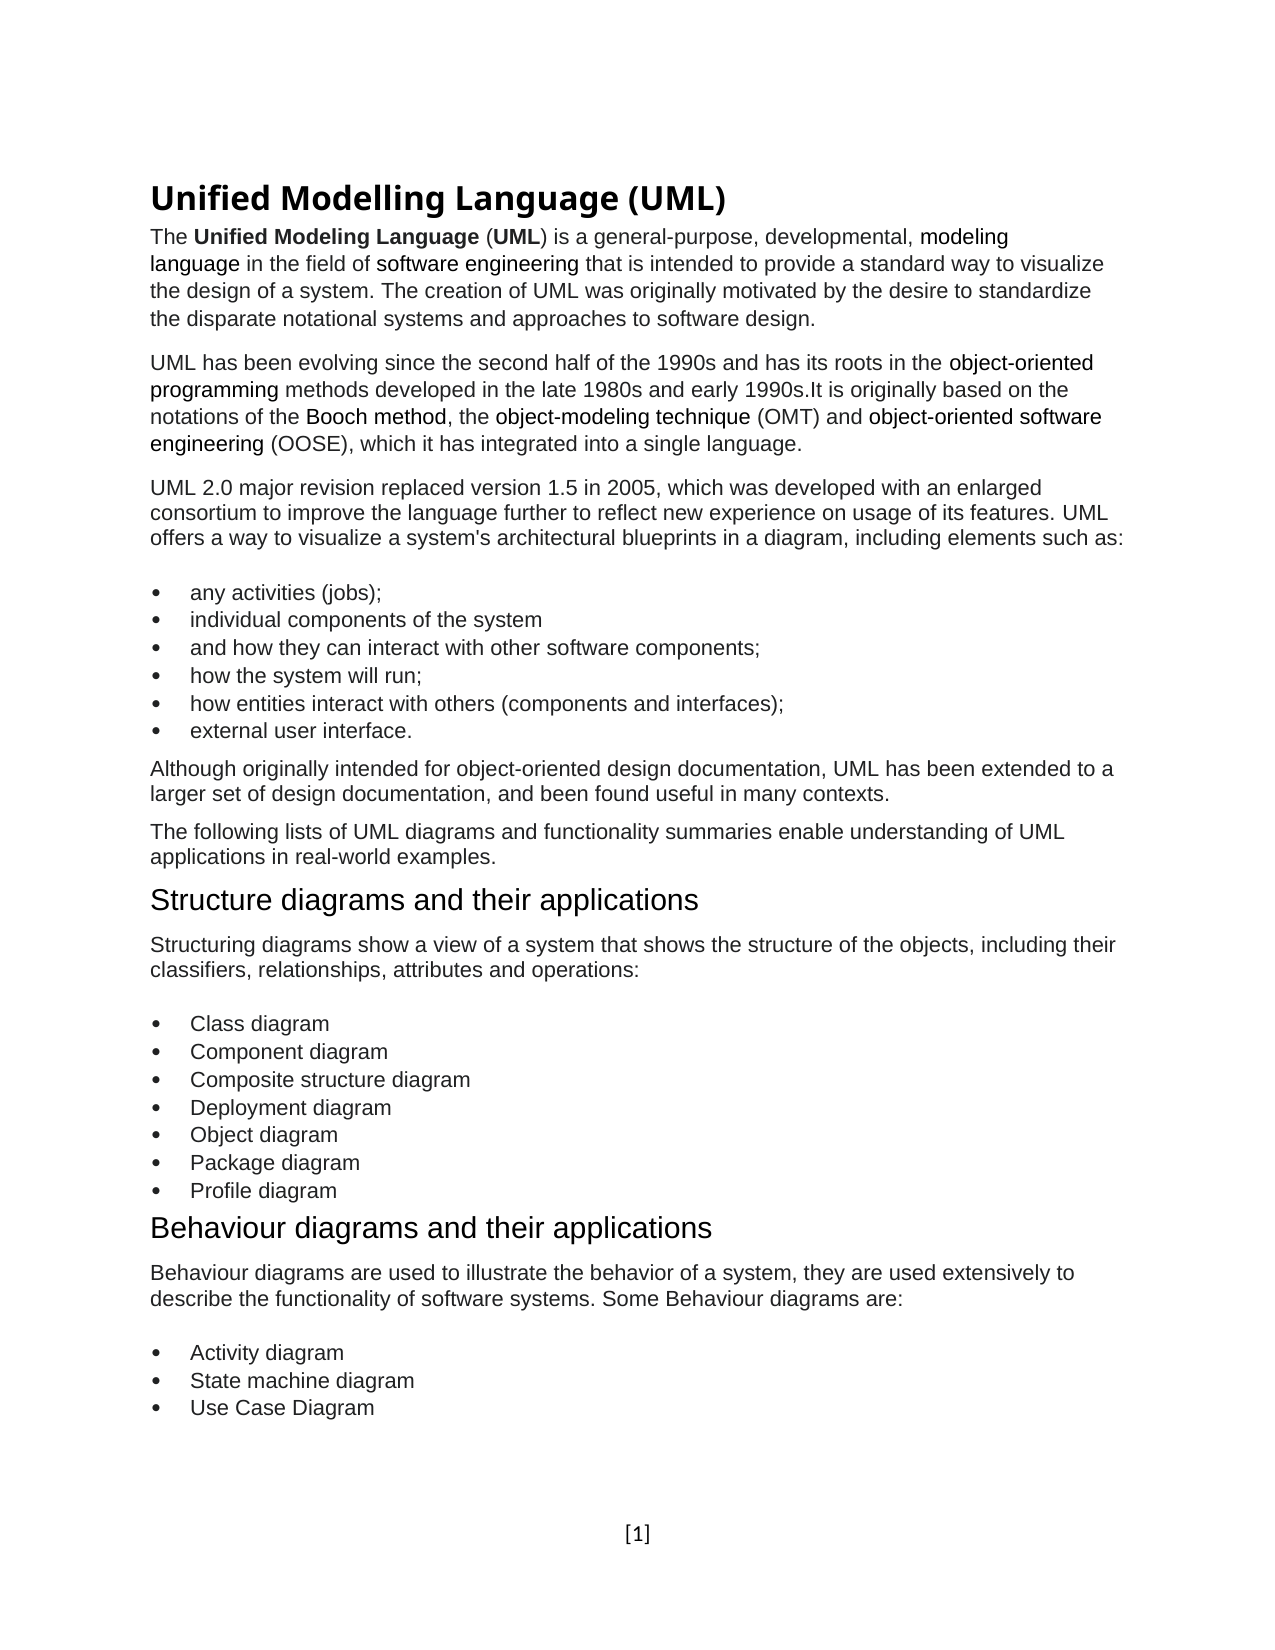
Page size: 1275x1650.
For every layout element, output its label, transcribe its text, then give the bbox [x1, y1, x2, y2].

text Although originally intended for object-oriented design documentation, UML has been extended to a larger set of design documentation, and been found useful in many contexts. [150, 756, 1125, 806]
text UML 2.0 major revision replaced version 1.5 in 2005, which was developed with an enlarged consortium to improve the language further to reflect new experience on usage of its features. UML offers a way to visualize a system's architectural blueprints in a diagram, including elements such as: [150, 475, 1125, 550]
list Class diagram [152, 1011, 1125, 1036]
text Structuring diagrams show a view of a system that shows the structure of the objects, including their classifiers, relationships, attributes and operations: [150, 932, 1125, 982]
subtitle Unified Modelling Language (UML) [150, 175, 1125, 220]
list Package diagram [152, 1150, 1125, 1175]
list Use Case Diagram [152, 1395, 1125, 1420]
text UML has been evolving since the second half of the 1990s and has its roots in the object-oriented programming methods developed in the late 1980s and early 1990s.It is originally based on the notations of the Booch method, the object-modeling technique (OMT) and object-oriented software engineering (OOSE), which it has integrated into a single language. [150, 349, 1125, 456]
list and how they can interact with other software components; [152, 635, 1125, 660]
list how the system will run; [152, 663, 1125, 688]
text Behaviour diagrams are used to illustrate the behavior of a system, they are used extensively to describe the functionality of software systems. Some Behaviour diagrams are: [150, 1260, 1125, 1311]
list external user interface. [152, 718, 1125, 743]
list Object diagram [152, 1122, 1125, 1147]
list any activities (jobs); [152, 579, 1125, 605]
list State machine diagram [152, 1367, 1125, 1393]
list Deployment diagram [152, 1094, 1125, 1119]
text The Unified Modeling Language (UML) is a general-purpose, developmental, modeling language in the field of software engineering that is intended to provide a standard way to visualize the design of a system. The creation of UML was originally motivated by the desire to standardize the disparate notational systems and approaches to software design. [150, 224, 1125, 331]
list Activity diagram [152, 1340, 1125, 1365]
list Component diagram [152, 1039, 1125, 1064]
list Composite structure diagram [152, 1067, 1125, 1092]
text The following lists of UML diagrams and functionality summaries enable understanding of UML applications in real-world examples. [150, 819, 1125, 869]
subtitle Behaviour diagrams and their applications [150, 1210, 1125, 1245]
list individual components of the system [152, 607, 1125, 632]
subtitle Structure diagrams and their applications [150, 882, 1125, 916]
list Profile diagram [152, 1177, 1125, 1203]
list how entities interact with others (components and interfaces); [152, 690, 1125, 716]
